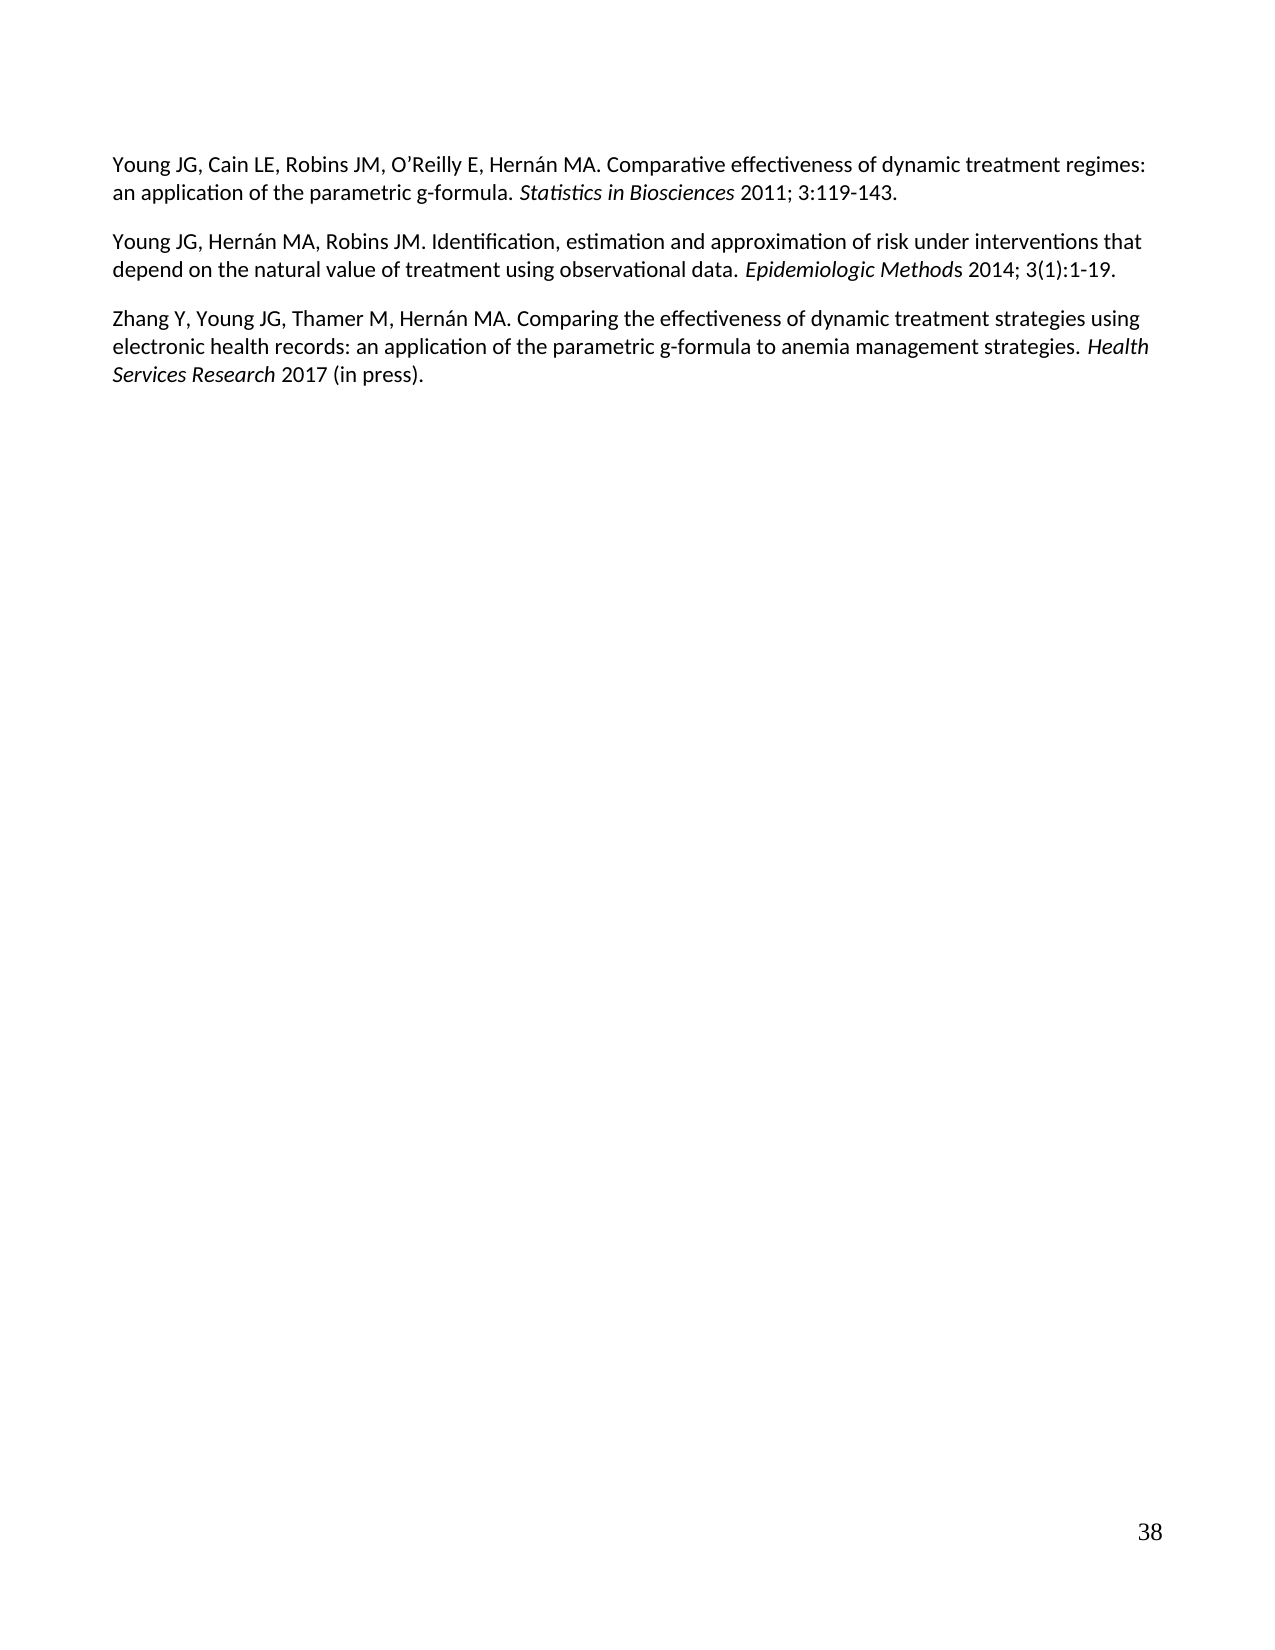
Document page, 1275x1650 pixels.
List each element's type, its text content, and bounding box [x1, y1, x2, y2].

text Young JG, Cain LE, Robins JM, O’Reilly E, Hernán MA. Comparative effectiveness of dynamic treatment regimes: an application of the parametric g-formula. Statistics in Biosciences 2011; 3:119-143. [112, 150, 1156, 206]
text Zhang Y, Young JG, Thamer M, Hernán MA. Comparing the effectiveness of dynamic treatment strategies using electronic health records: an application of the parametric g-formula to anemia management strategies. Health Services Research 2017 (in press). [112, 304, 1156, 388]
text Young JG, Hernán MA, Robins JM. Identification, estimation and approximation of risk under interventions that depend on the natural value of treatment using observational data. Epidemiologic Methods 2014; 3(1):1-19. [112, 227, 1156, 283]
